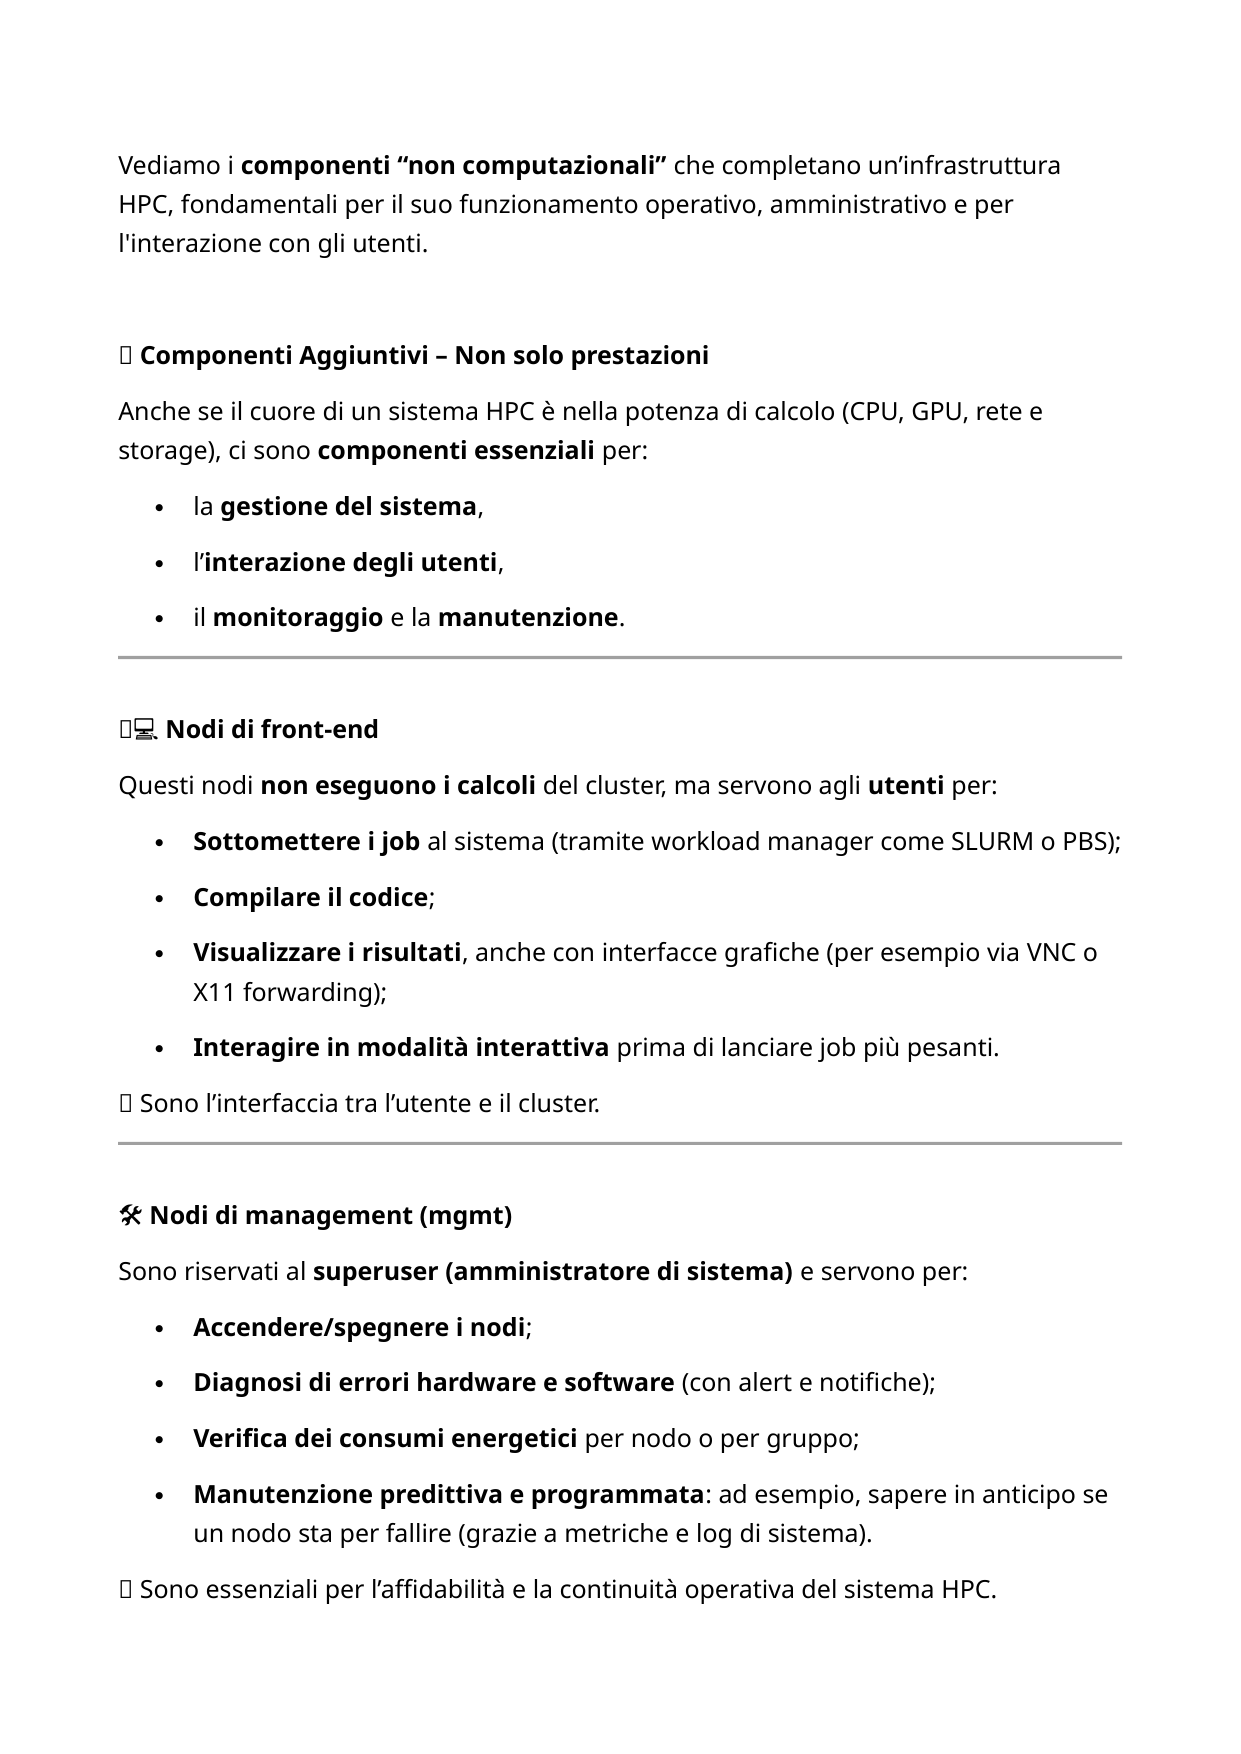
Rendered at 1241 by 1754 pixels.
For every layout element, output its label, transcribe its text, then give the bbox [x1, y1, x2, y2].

list Manutenzione predittiva e programmata: ad esempio, sapere in anticipo se un nodo sta per fallire (grazie a metriche e log di sistema). [156, 1477, 1122, 1550]
text ✅ Sono essenziali per l’affidabilità e la continuità operativa del sistema HPC. [118, 1572, 1122, 1606]
list Compilare il codice; [156, 879, 1122, 913]
list Visualizzare i risultati, anche con interfacce grafiche (per esempio via VNC o X11 forwarding); [156, 935, 1122, 1008]
text 🛠️ Nodi di management (mgmt) [118, 1198, 1122, 1232]
list l’interazione degli utenti, [156, 544, 1122, 578]
list la gestione del sistema, [156, 488, 1122, 522]
text 🔧 Componenti Aggiuntivi – Non solo prestazioni [118, 338, 1122, 372]
list Interagire in modalità interattiva prima di lanciare job più pesanti. [156, 1030, 1122, 1064]
text 🧑‍💻 Nodi di front-end [118, 712, 1122, 746]
text Sono riservati al superuser (amministratore di sistema) e servono per: [118, 1253, 1122, 1287]
text Anche se il cuore di un sistema HPC è nella potenza di calcolo (CPU, GPU, rete e storage), ci sono componenti essenziali per: [118, 393, 1122, 467]
list Diagnosi di errori hardware e software (con alert e notifiche); [156, 1365, 1122, 1399]
text Questi nodi non eseguono i calcoli del cluster, ma servono agli utenti per: [118, 768, 1122, 802]
list il monitoraggio e la manutenzione. [156, 600, 1122, 634]
list Verifica dei consumi energetici per nodo o per gruppo; [156, 1421, 1122, 1455]
text ✅ Sono l’interfaccia tra l’utente e il cluster. [118, 1086, 1122, 1120]
list Sottomettere i job al sistema (tramite workload manager come SLURM o PBS); [156, 823, 1122, 857]
text Vediamo i componenti “non computazionali” che completano un’infrastruttura HPC, fondamentali per il suo funzionamento operativo, amministrativo e per l'interazione con gli utenti. [118, 148, 1122, 260]
list Accendere/spegnere i nodi; [156, 1309, 1122, 1343]
